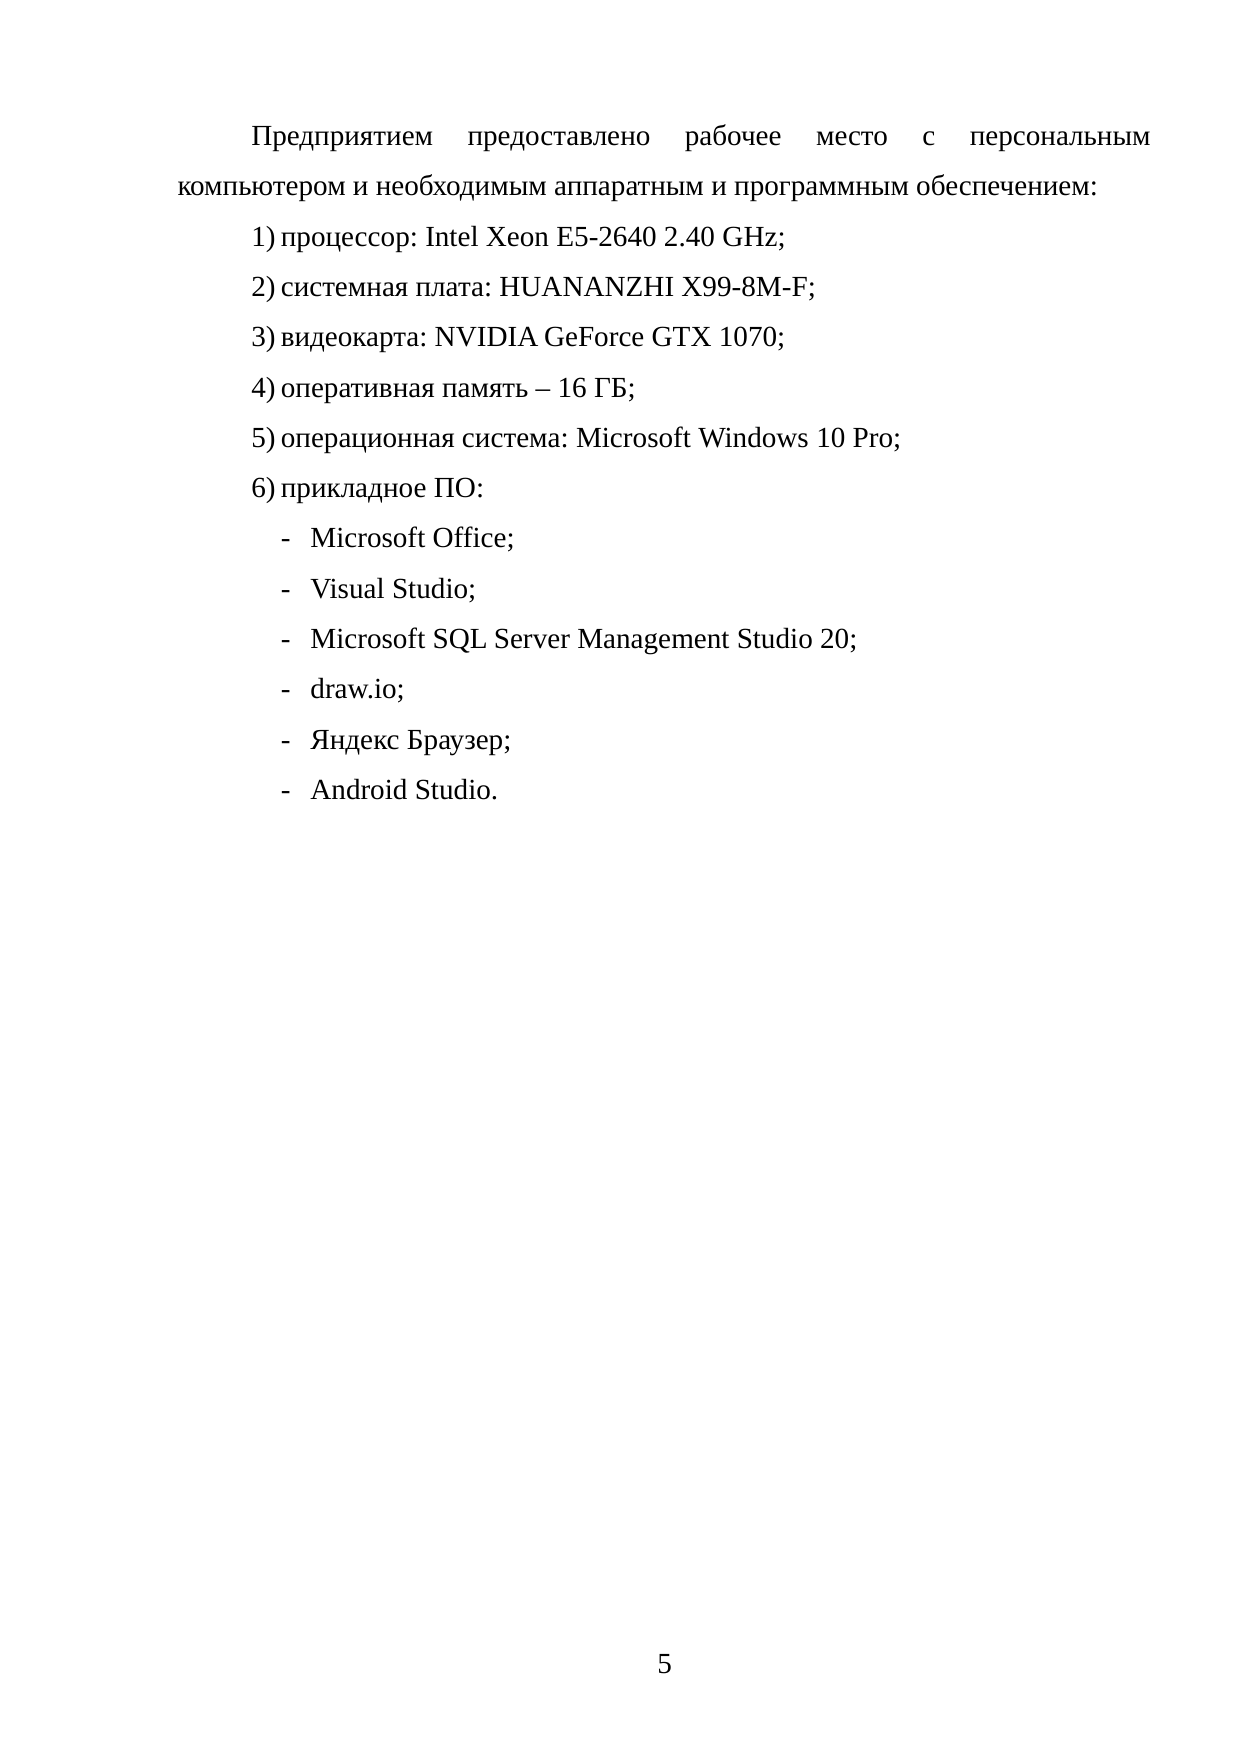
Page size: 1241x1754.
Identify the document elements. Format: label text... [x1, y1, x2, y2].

text оперативная память – 16 ГБ; [177, 370, 1152, 403]
text Microsoft Office; [177, 521, 1152, 554]
text Яндекс Браузер; [177, 722, 1152, 755]
text Предприятием предоставлено рабочее место с персональным компьютером и необходимым аппаратным и программным обеспечением: [177, 118, 1152, 202]
text прикладное ПО: [177, 470, 1152, 504]
text Visual Studio; [177, 571, 1152, 604]
text процессор: Intel Xeon E5-2640 2.40 GHz; [177, 219, 1152, 252]
text draw.io; [177, 672, 1152, 705]
text Microsoft SQL Server Management Studio 20; [177, 621, 1152, 655]
text системная плата: HUANANZHI X99-8M-F; [177, 269, 1152, 303]
text операционная система: Microsoft Windows 10 Pro; [177, 420, 1152, 453]
text Android Studio. [177, 772, 1152, 806]
text видеокарта: NVIDIA GeForce GTX 1070; [177, 319, 1152, 353]
